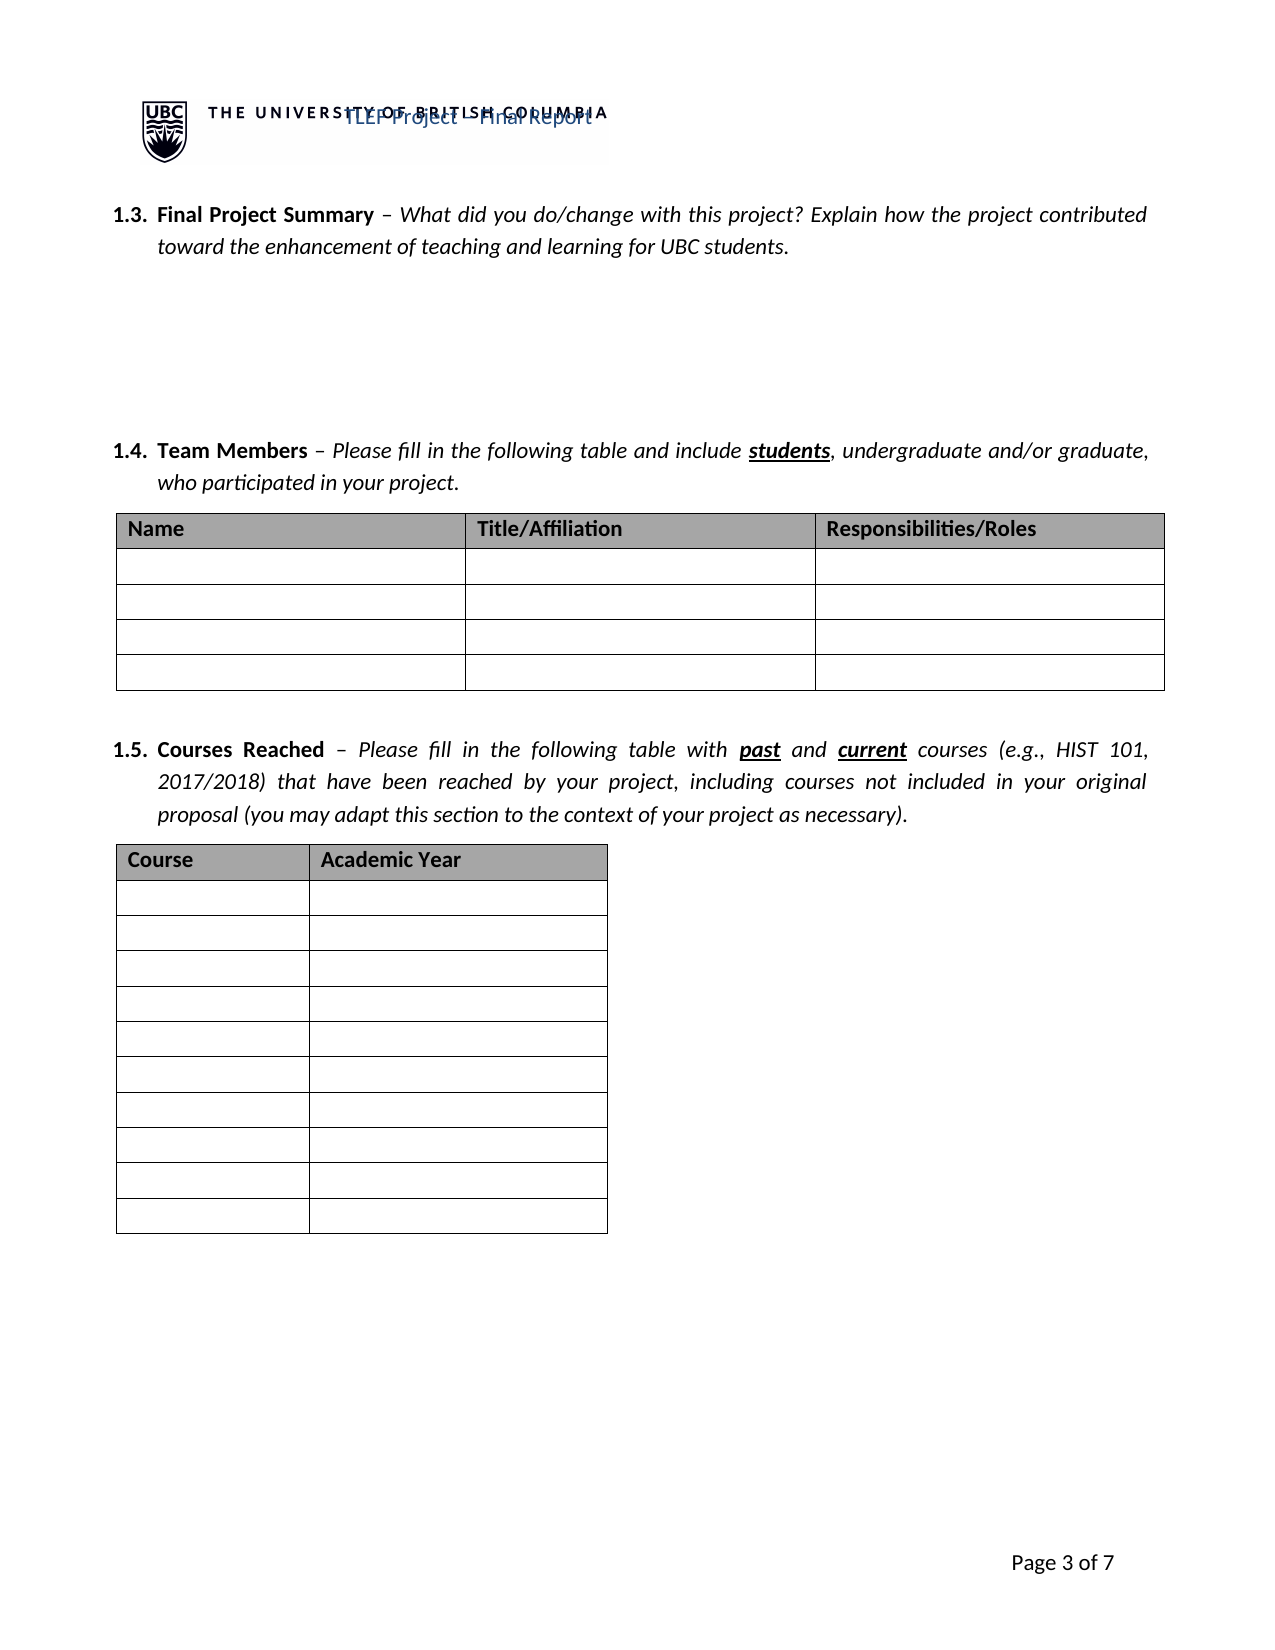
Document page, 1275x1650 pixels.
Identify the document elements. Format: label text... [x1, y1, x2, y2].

table_cell [117, 585, 465, 619]
table_cell [310, 881, 607, 915]
table_cell [816, 655, 1164, 689]
table_header Name [117, 514, 465, 548]
table_cell [117, 1022, 309, 1056]
table_cell [117, 987, 309, 1021]
table_header Title/Affiliation [466, 514, 815, 548]
table_cell [117, 655, 465, 689]
table_cell [466, 655, 815, 689]
list Final Project Summary – What did you do/change with this project? Explain how the project contributed toward the enhancement of teaching and learning for UBC students. [112, 200, 1152, 260]
table_cell [117, 1128, 309, 1162]
table_cell [310, 1199, 607, 1233]
table_header Course [117, 845, 309, 880]
table_cell [816, 549, 1164, 584]
table_header Academic Year [310, 845, 607, 880]
table_cell [310, 987, 607, 1021]
table_header Responsibilities/Roles [816, 514, 1164, 548]
table_cell [117, 881, 309, 915]
list Team Members – Please fill in the following table and include students, undergraduate and/or graduate, who participated in your project. [112, 436, 1152, 496]
table_cell [117, 916, 309, 950]
table_cell [310, 1022, 607, 1056]
table_cell [816, 585, 1164, 619]
table_cell [310, 916, 607, 950]
table_cell [117, 951, 309, 986]
table_cell [466, 549, 815, 584]
table_cell [466, 585, 815, 619]
table_cell [466, 620, 815, 654]
table_cell [310, 1128, 607, 1162]
picture [140, 99, 609, 165]
table_cell [117, 1057, 309, 1092]
table_cell [117, 549, 465, 584]
table_cell [117, 1199, 309, 1233]
table_cell [310, 1163, 607, 1197]
table_cell [117, 1093, 309, 1127]
list Courses Reached – Please fill in the following table with past and current courses (e.g., HIST 101, 2017/2018) that have been reached by your project, including courses not included in your original proposal (you may adapt this section to the context of your project as necessary). [112, 735, 1152, 828]
table_cell [816, 620, 1164, 654]
table_cell [310, 1057, 607, 1092]
table_cell [117, 1163, 309, 1197]
table_cell [117, 620, 465, 654]
table_cell [310, 951, 607, 986]
table_cell [310, 1093, 607, 1127]
